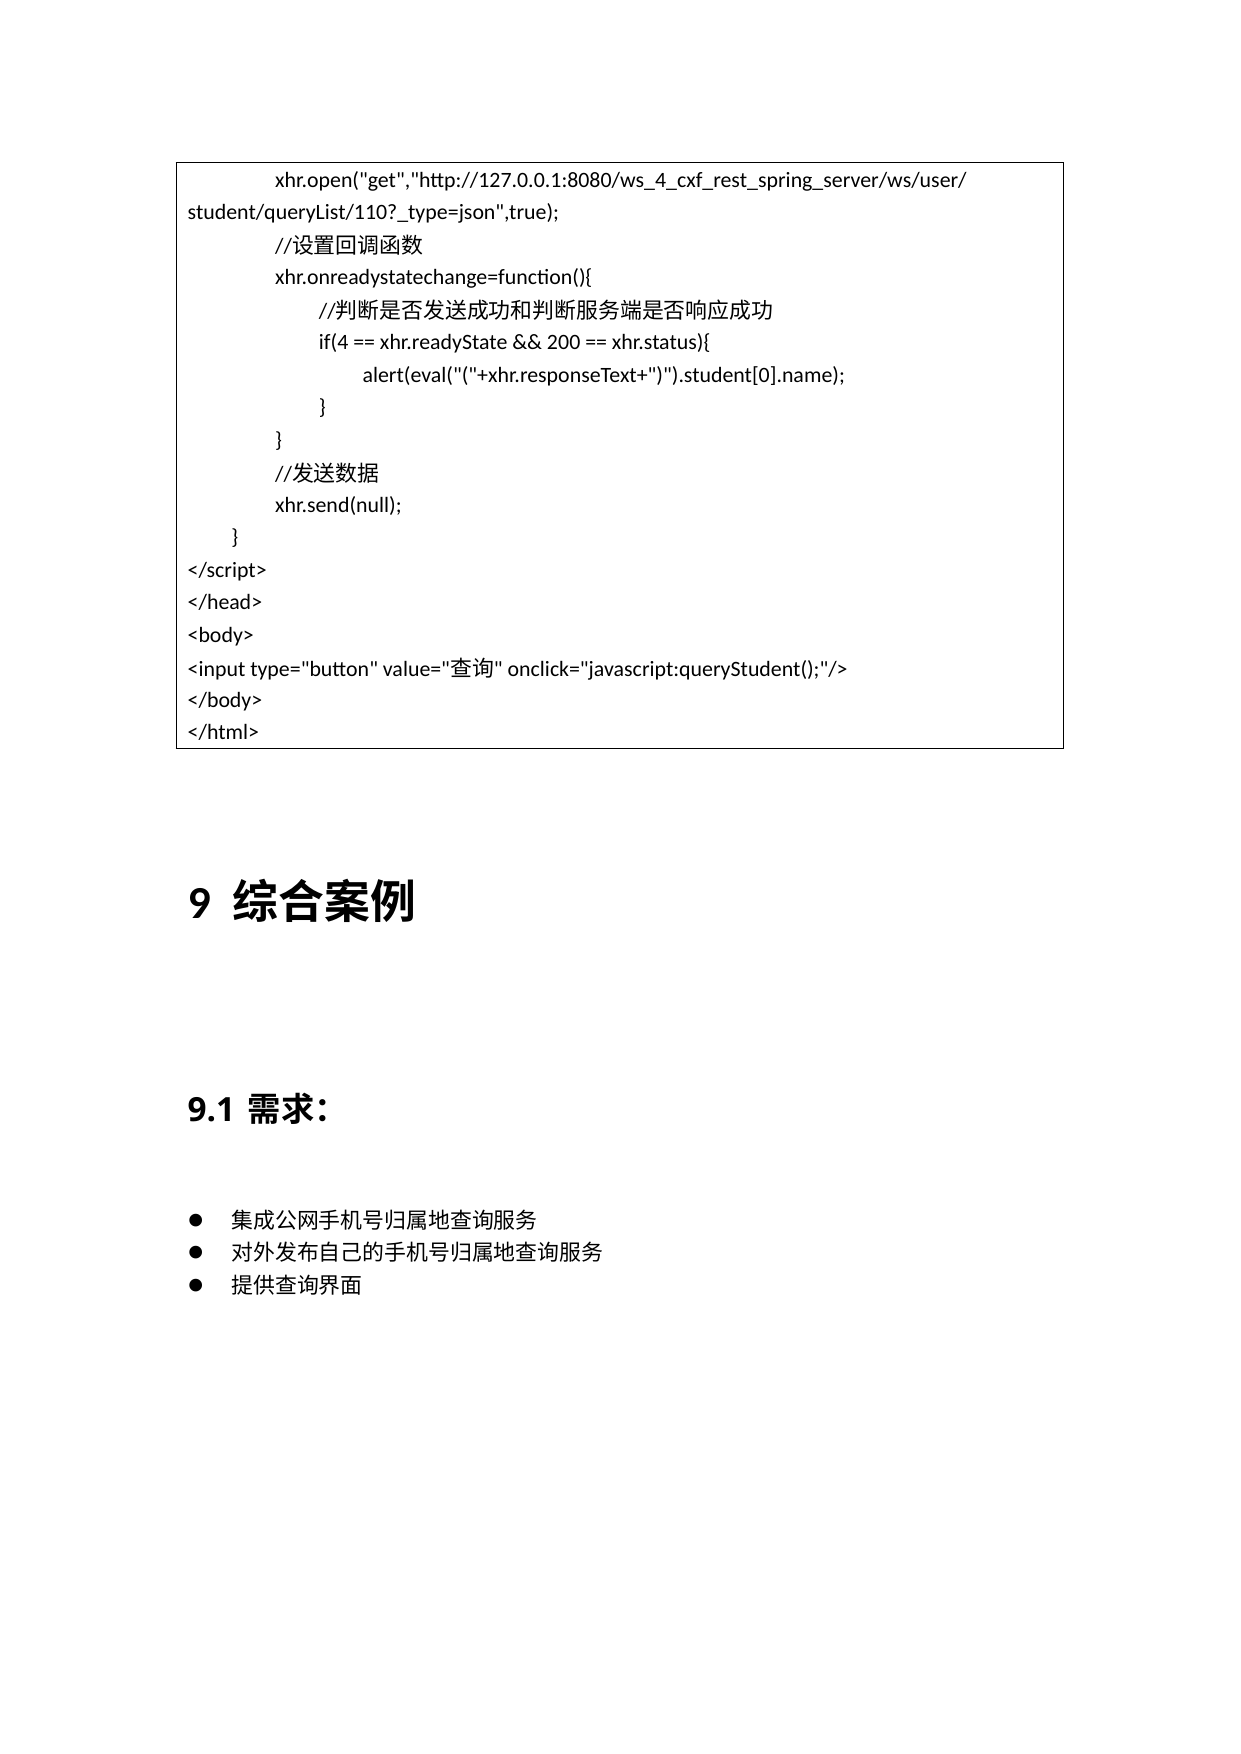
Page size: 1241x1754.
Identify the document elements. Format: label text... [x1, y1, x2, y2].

list 集成公网手机号归属地查询服务 [187, 1202, 1053, 1235]
list 提供查询界面 [187, 1267, 1053, 1300]
list 对外发布自己的手机号归属地查询服务 [187, 1235, 1053, 1267]
subtitle 综合案例 [187, 849, 1053, 947]
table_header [177, 163, 1063, 748]
subtitle 需求： [187, 1075, 1053, 1140]
